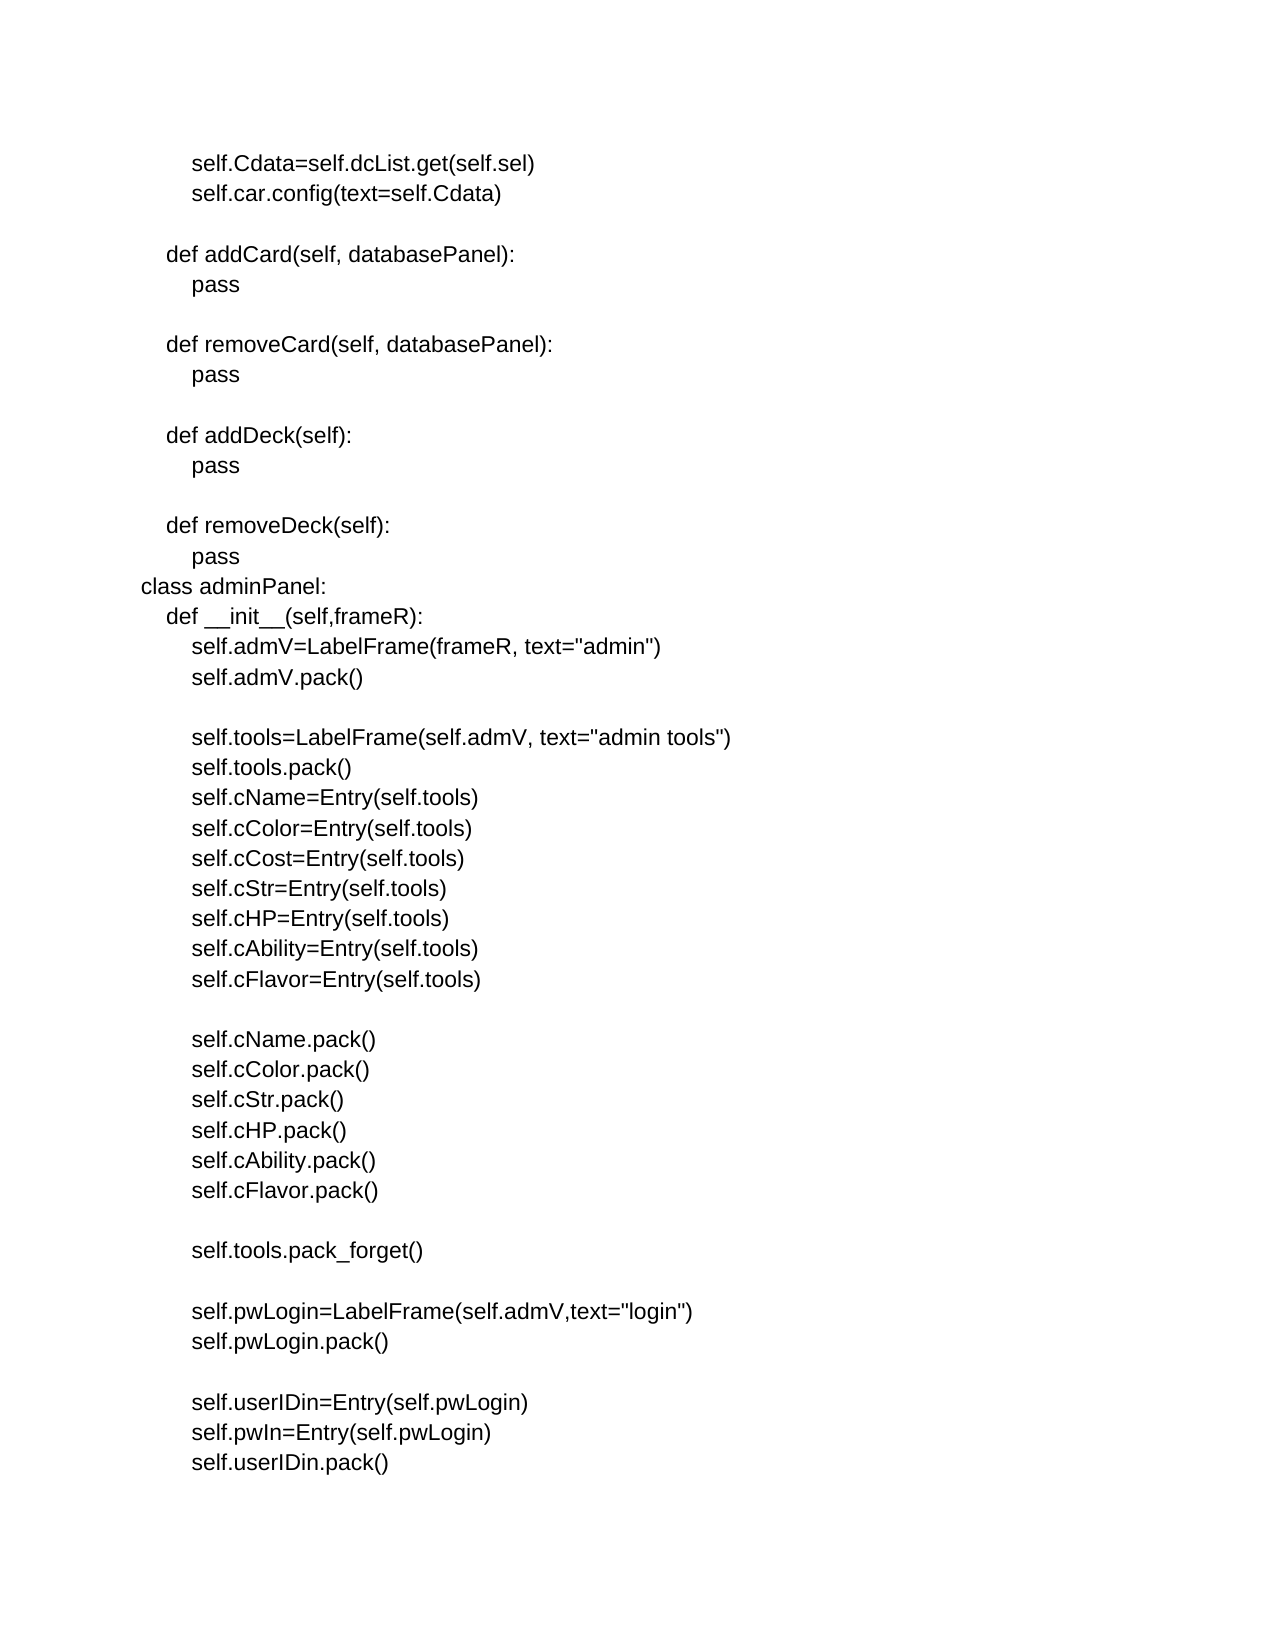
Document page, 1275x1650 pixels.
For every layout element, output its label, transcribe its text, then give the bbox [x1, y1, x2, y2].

text pass [141, 543, 1125, 569]
text pass [141, 452, 1125, 478]
text self.cColor.pack() [141, 1056, 1125, 1083]
text self.pwLogin.pack() [141, 1328, 1125, 1354]
text self.cName.pack() [141, 1026, 1125, 1052]
text def addCard(self, databasePanel): [141, 241, 1125, 267]
text self.cName=Entry(self.tools) [141, 784, 1125, 811]
text self.cAbility.pack() [141, 1147, 1125, 1173]
text self.admV=LabelFrame(frameR, text="admin") [141, 633, 1125, 660]
text pass [141, 361, 1125, 388]
text self.userIDin.pack() [141, 1449, 1125, 1475]
text self.cStr.pack() [141, 1086, 1125, 1113]
text pass [141, 271, 1125, 297]
text def removeDeck(self): [141, 512, 1125, 539]
text self.cStr=Entry(self.tools) [141, 875, 1125, 901]
text self.Cdata=self.dcList.get(self.sel) [141, 150, 1125, 176]
text def removeCard(self, databasePanel): [141, 331, 1125, 358]
text self.cHP.pack() [141, 1117, 1125, 1143]
text self.userIDin=Entry(self.pwLogin) [141, 1388, 1125, 1415]
text self.cFlavor=Entry(self.tools) [141, 966, 1125, 992]
text def __init__(self,frameR): [141, 603, 1125, 629]
text def addDeck(self): [141, 422, 1125, 448]
text class adminPanel: [141, 573, 1125, 599]
text self.tools=LabelFrame(self.admV, text="admin tools") [141, 724, 1125, 750]
text self.pwLogin=LabelFrame(self.admV,text="login") [141, 1298, 1125, 1324]
text self.pwIn=Entry(self.pwLogin) [141, 1419, 1125, 1445]
text self.cColor=Entry(self.tools) [141, 814, 1125, 841]
text self.cCost=Entry(self.tools) [141, 845, 1125, 871]
text self.tools.pack() [141, 754, 1125, 781]
text self.admV.pack() [141, 663, 1125, 690]
text self.tools.pack_forget() [141, 1237, 1125, 1264]
text self.cHP=Entry(self.tools) [141, 905, 1125, 932]
text self.car.config(text=self.Cdata) [141, 180, 1125, 207]
text self.cFlavor.pack() [141, 1177, 1125, 1203]
text self.cAbility=Entry(self.tools) [141, 935, 1125, 962]
